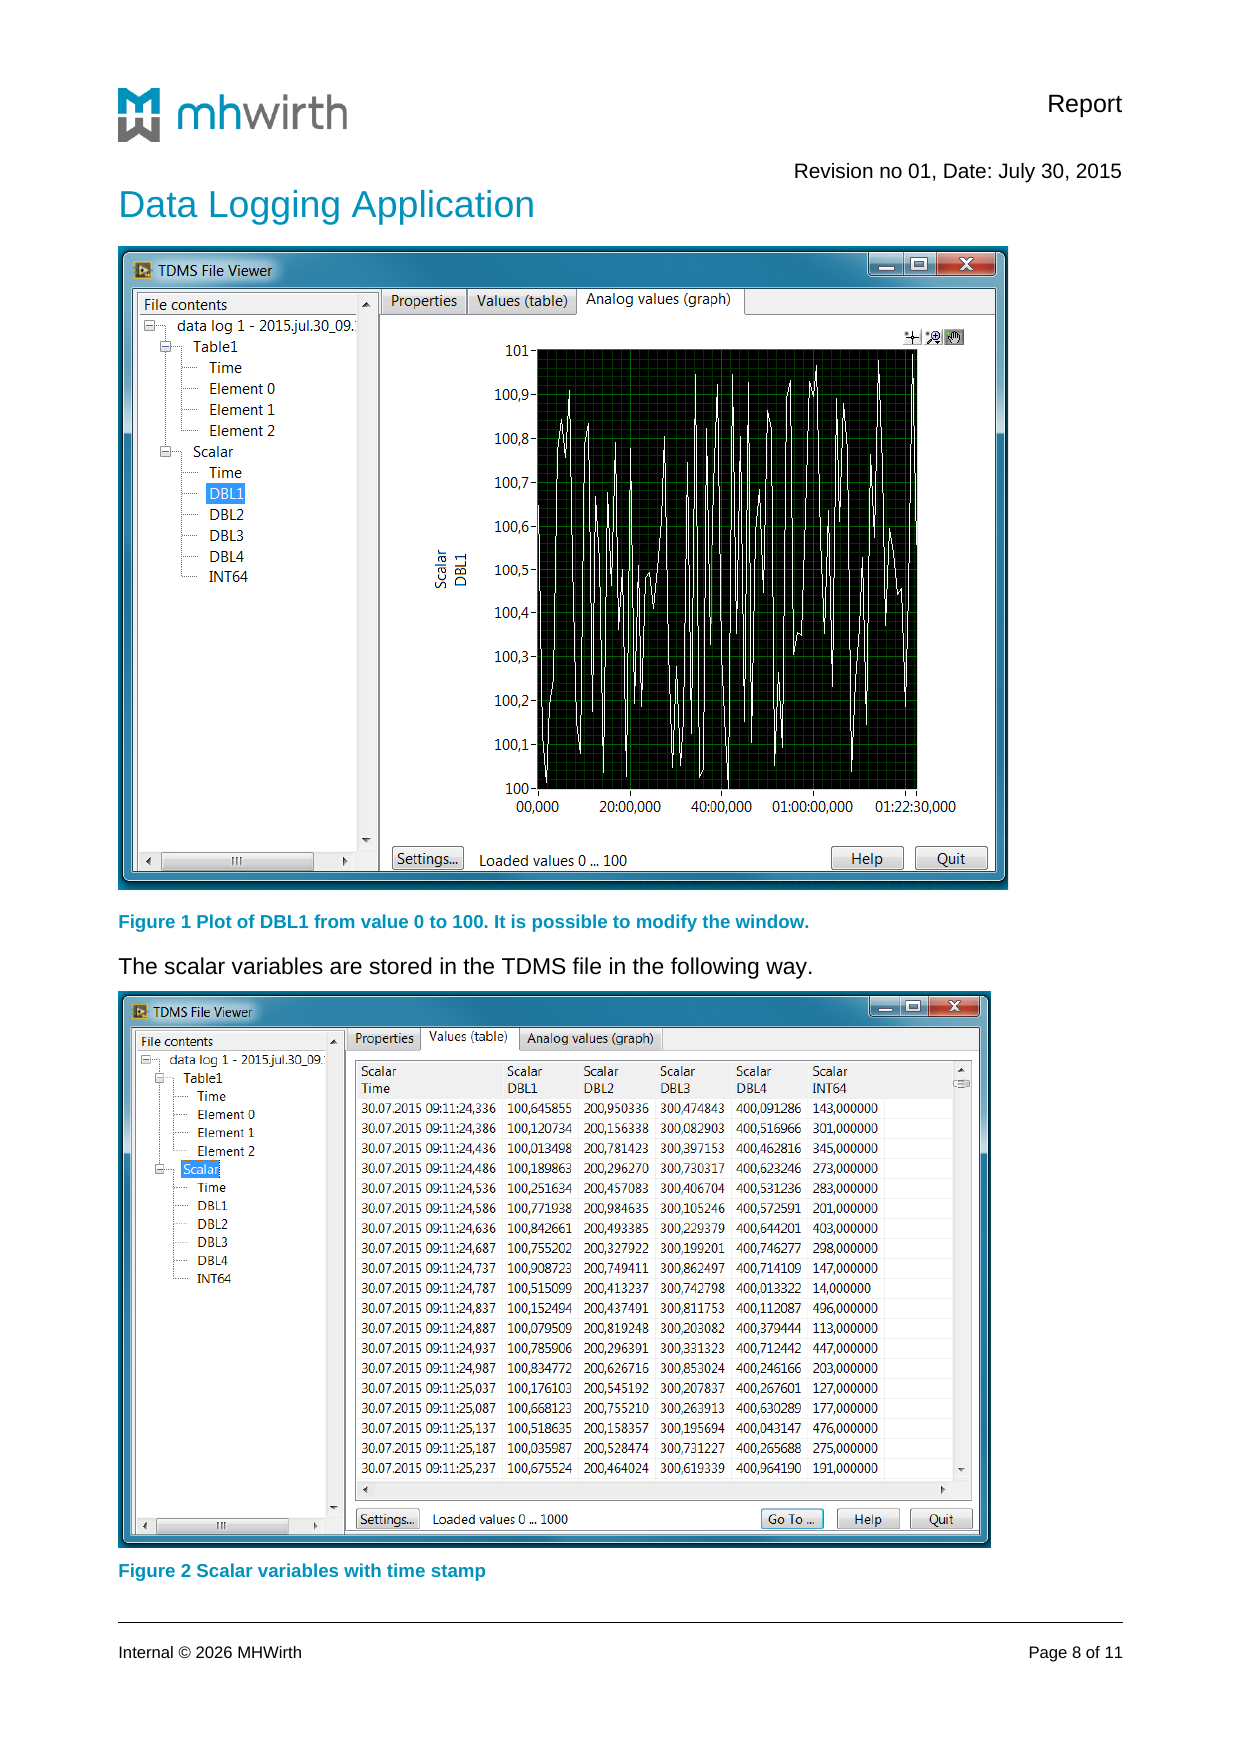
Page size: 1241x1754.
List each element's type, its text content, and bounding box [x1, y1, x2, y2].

picture [128, 88, 150, 96]
picture [123, 252, 1005, 881]
text Figure 2 Scalar variables with time stamp [118, 1560, 1122, 1582]
picture [123, 996, 988, 1543]
picture [118, 88, 347, 142]
text The scalar variables are stored in the TDMS file in the following way. [118, 953, 1122, 979]
text Figure 1 Plot of DBL1 from value 0 to 100. It is possible to modify the window. [118, 911, 1122, 932]
